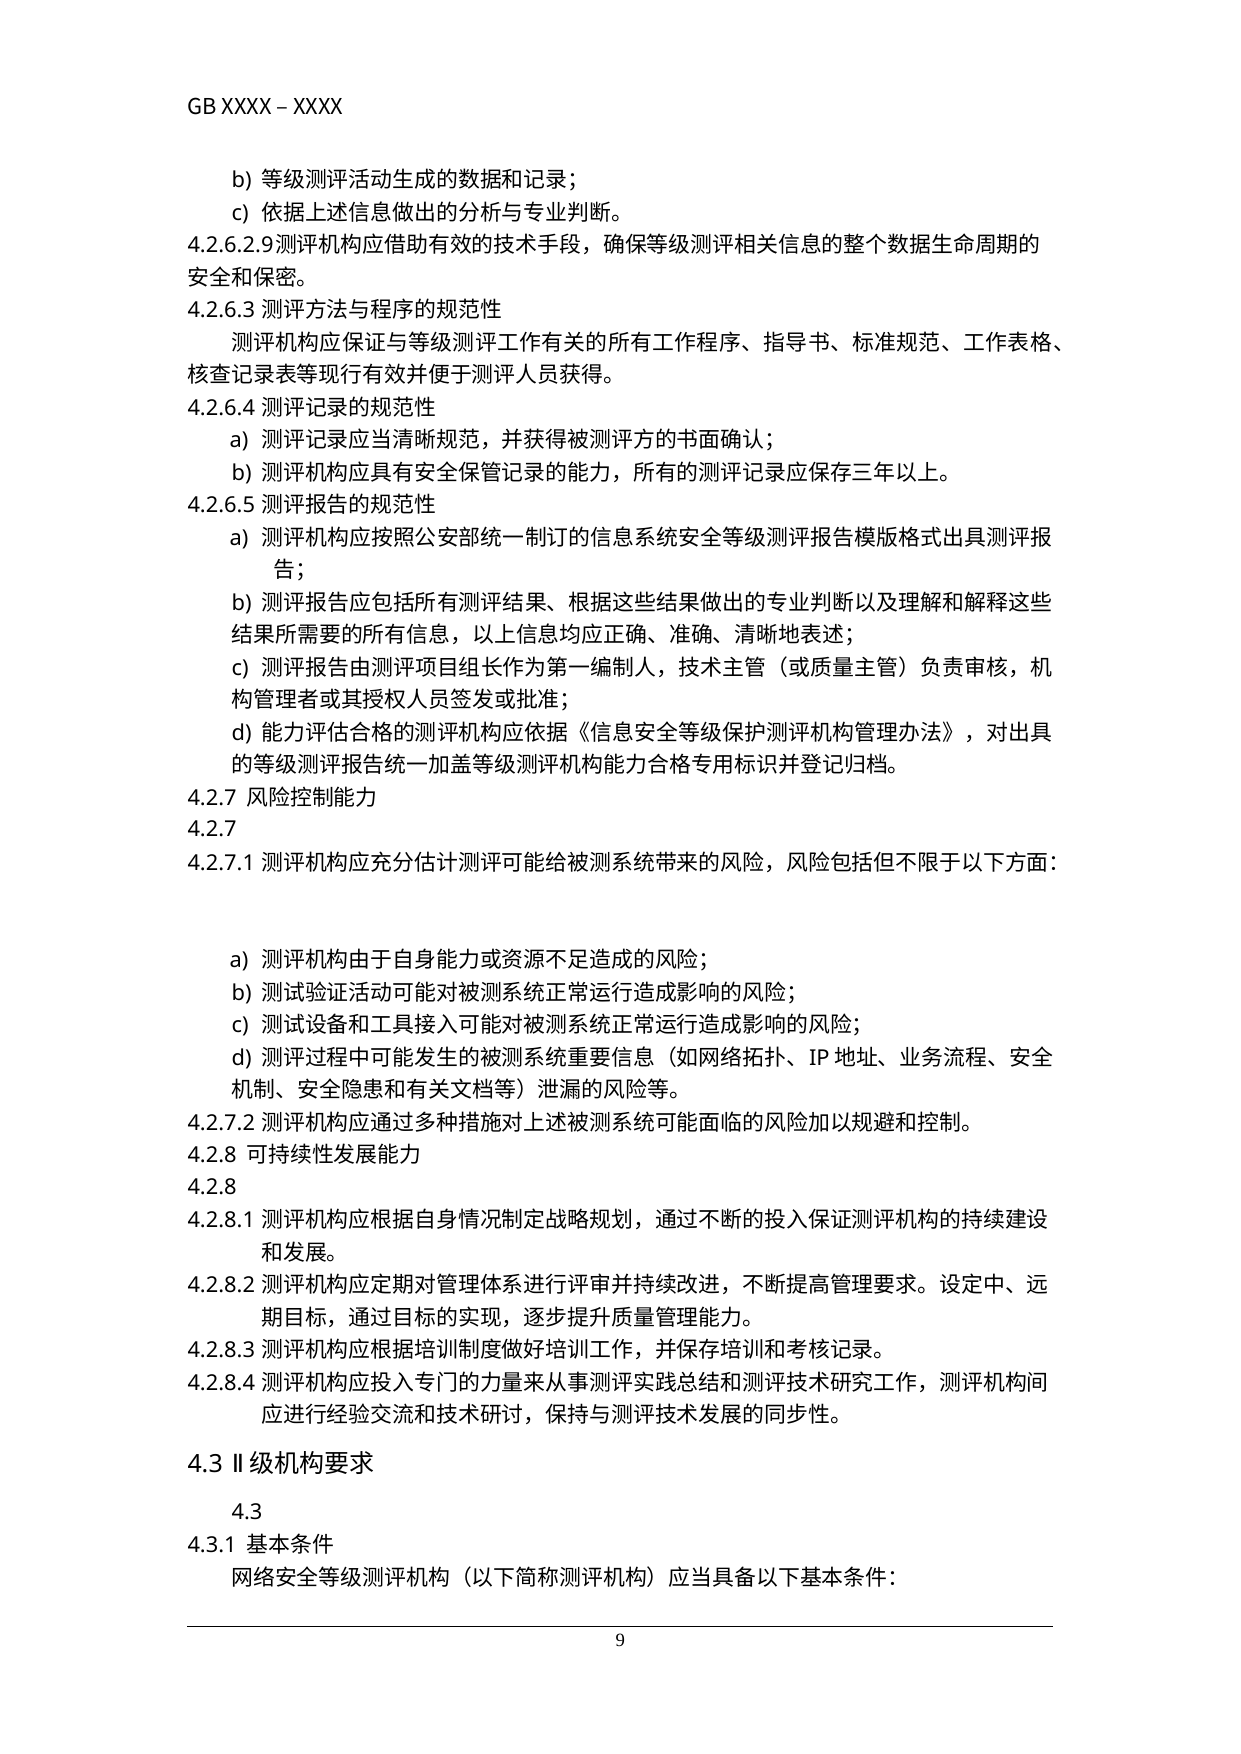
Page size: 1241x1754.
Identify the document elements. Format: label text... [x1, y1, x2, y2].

list 可持续性发展能力 [187, 1137, 1053, 1169]
list 等级测评活动生成的数据和记录； [231, 162, 1053, 194]
subtitle 测评机构应投入专门的力量来从事测评实践总结和测评技术研究工作，测评机构间应进行经验交流和技术研讨，保持与测评技术发展的同步性。 [187, 1364, 1053, 1429]
list 风险控制能力 [187, 779, 1053, 812]
text 网络安全等级测评机构（以下简称测评机构）应当具备以下基本条件： [187, 1559, 1053, 1592]
text 测评机构应保证与等级测评工作有关的所有工作程序、指导书、标准规范、工作表格、核查记录表等现行有效并便于测评人员获得。 [187, 324, 1053, 389]
list 测试验证活动可能对被测系统正常运行造成影响的风险； [231, 974, 1053, 1007]
subtitle 测评机构应根据培训制度做好培训工作，并保存培训和考核记录。 [187, 1332, 1053, 1364]
list 测评报告由测评项目组长作为第一编制人，技术主管（或质量主管）负责审核，机构管理者或其授权人员签发或批准； [231, 649, 1053, 714]
list 测评过程中可能发生的被测系统重要信息（如网络拓扑、IP地址、业务流程、安全机制、安全隐患和有关文档等）泄漏的风险等。 [231, 1039, 1053, 1104]
list 依据上述信息做出的分析与专业判断。 [231, 194, 1053, 227]
subtitle 测评方法与程序的规范性 [187, 292, 1053, 324]
subtitle 测评报告的规范性 [187, 487, 1053, 519]
list 能力评估合格的测评机构应依据《信息安全等级保护测评机构管理办法》，对出具的等级测评报告统一加盖等级测评机构能力合格专用标识并登记归档。 [231, 714, 1053, 779]
list 测评机构应具有安全保管记录的能力，所有的测评记录应保存三年以上。 [231, 454, 1053, 487]
subtitle 测评机构应借助有效的技术手段，确保等级测评相关信息的整个数据生命周期的安全和保密。 [187, 227, 1053, 292]
subtitle 测评机构应根据自身情况制定战略规划，通过不断的投入保证测评机构的持续建设和发展。 [187, 1202, 1053, 1267]
list 测试设备和工具接入可能对被测系统正常运行造成影响的风险； [231, 1007, 1053, 1039]
list 测评机构应按照公安部统一制订的信息系统安全等级测评报告模版格式出具测评报告； [229, 519, 1053, 584]
subtitle 测评记录的规范性 [187, 389, 1053, 422]
list 测评报告应包括所有测评结果、根据这些结果做出的专业判断以及理解和解释这些结果所需要的所有信息，以上信息均应正确、准确、清晰地表述； [231, 584, 1053, 649]
subtitle Ⅱ级机构要求 [187, 1429, 1041, 1494]
list 基本条件 [187, 1527, 1053, 1559]
list 测评机构由于自身能力或资源不足造成的风险； [229, 942, 1053, 974]
subtitle 测评机构应充分估计测评可能给被测系统带来的风险，风险包括但不限于以下方面： [187, 844, 1053, 942]
subtitle 测评机构应通过多种措施对上述被测系统可能面临的风险加以规避和控制。 [187, 1104, 1053, 1137]
list 测评记录应当清晰规范，并获得被测评方的书面确认； [229, 422, 1053, 454]
subtitle 测评机构应定期对管理体系进行评审并持续改进，不断提高管理要求。设定中、远期目标，通过目标的实现，逐步提升质量管理能力。 [187, 1267, 1053, 1332]
